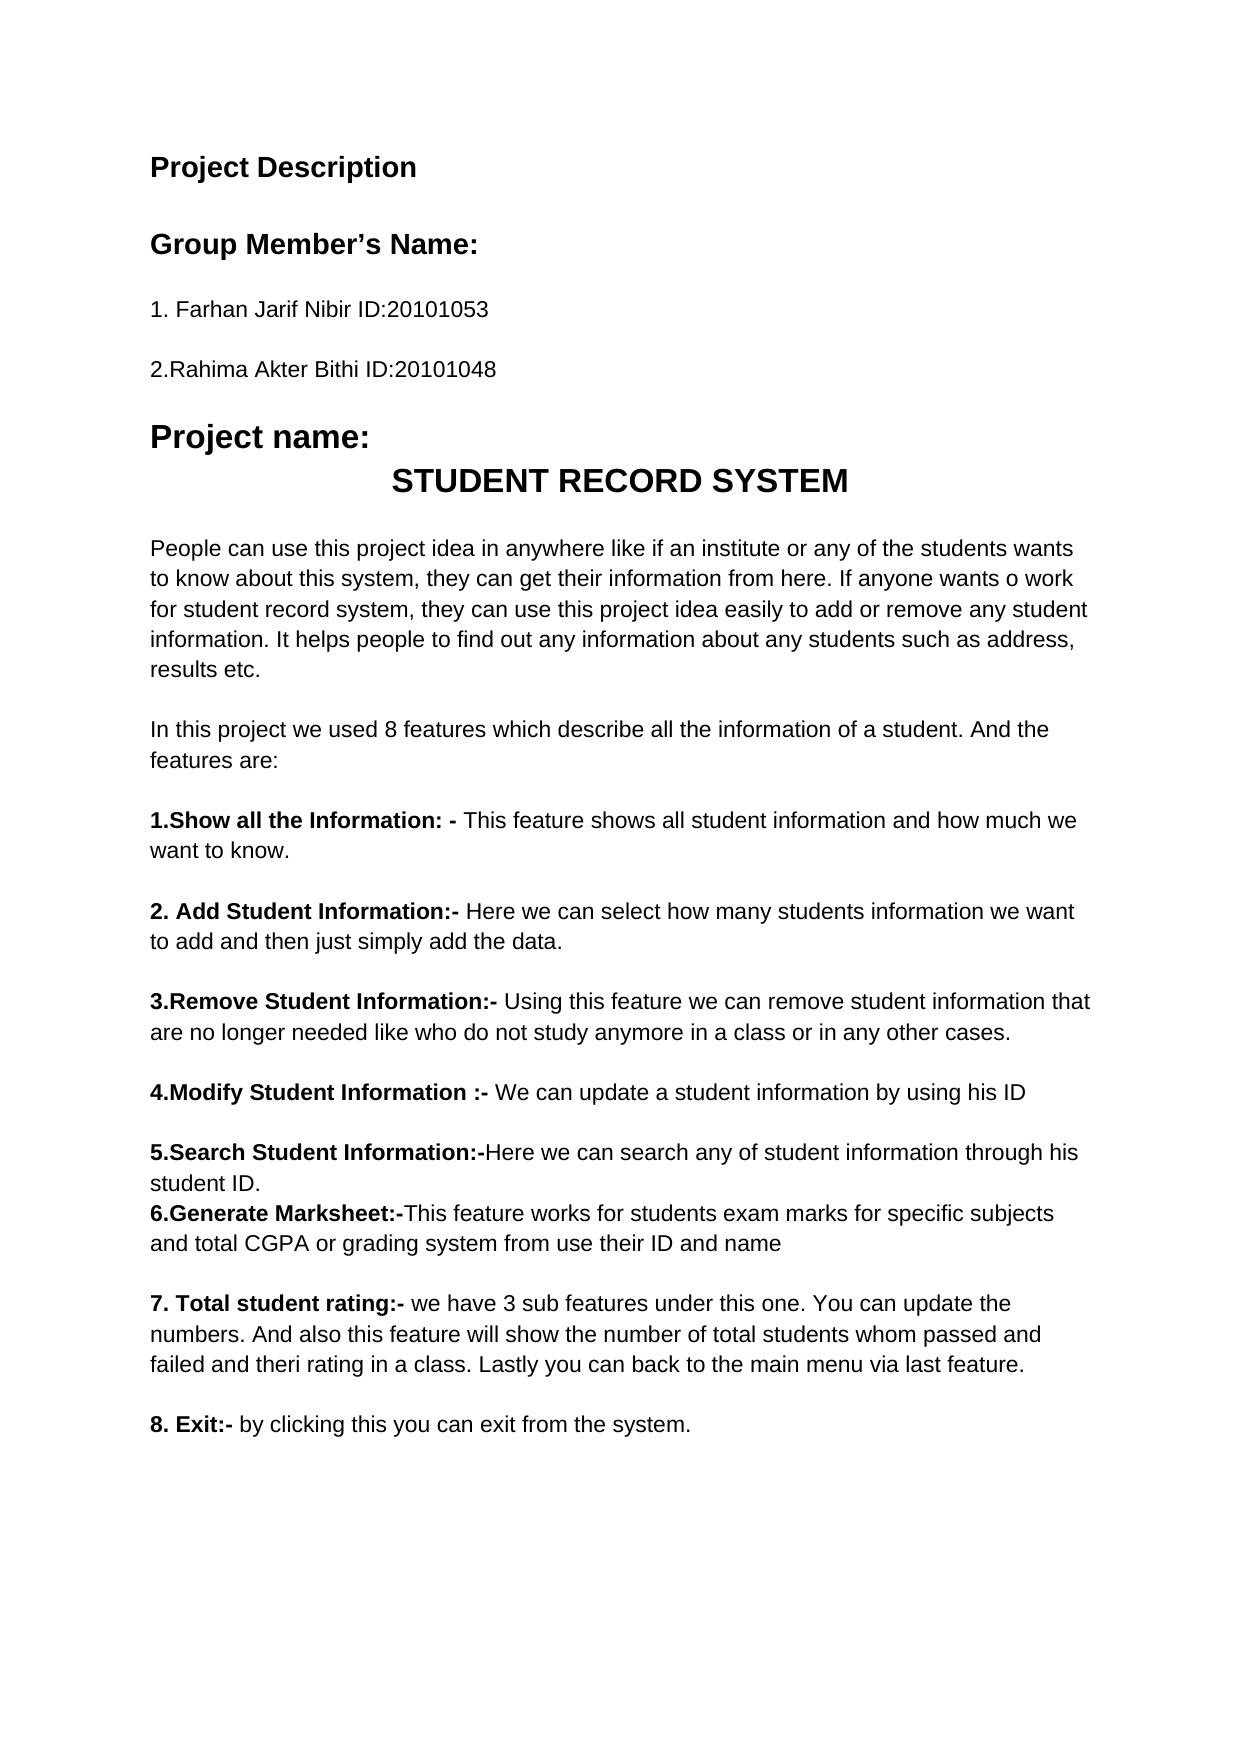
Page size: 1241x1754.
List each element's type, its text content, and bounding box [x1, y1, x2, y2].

text Group Member’s Name: [150, 227, 1090, 261]
text 1.Show all the Information: - This feature shows all student information and how much we want to know. [150, 807, 1090, 864]
text 2.Rahima Akter Bithi ID:20101048 [150, 356, 1090, 383]
text 4.Modify Student Information :- We can update a student information by using his ID [150, 1079, 1090, 1105]
text 6.Generate Marksheet:-This feature works for students exam marks for specific subjects and total CGPA or grading system from use their ID and name [150, 1200, 1090, 1256]
text In this project we used 8 features which describe all the information of a student. And the features are: [150, 716, 1090, 773]
text People can use this project idea in anywhere like if an institute or any of the students wants to know about this system, they can get their information from here. If anyone wants o work for student record system, they can use this project idea easily to add or remove any student information. It helps people to find out any information about any students such as address, results etc. [150, 535, 1090, 682]
text Project name: [150, 417, 1090, 455]
text 2. Add Student Information:- Here we can select how many students information we want to add and then just simply add the data. [150, 898, 1090, 954]
text 3.Remove Student Information:- Using this feature we can remove student information that are no longer needed like who do not study anymore in a class or in any other cases. [150, 988, 1090, 1045]
text Project Description [150, 150, 1090, 183]
text 7. Total student rating:- we have 3 sub features under this one. You can update the numbers. And also this feature will show the number of total students whom passed and failed and theri rating in a class. Lastly you can back to the main menu via last feature. [150, 1290, 1090, 1377]
text 8. Exit:- by clicking this you can exit from the system. [150, 1411, 1090, 1438]
text 5.Search Student Information:-Here we can search any of student information through his student ID. [150, 1139, 1090, 1196]
text STUDENT RECORD SYSTEM [150, 461, 1090, 499]
text 1. Farhan Jarif Nibir ID:20101053 [150, 296, 1090, 322]
